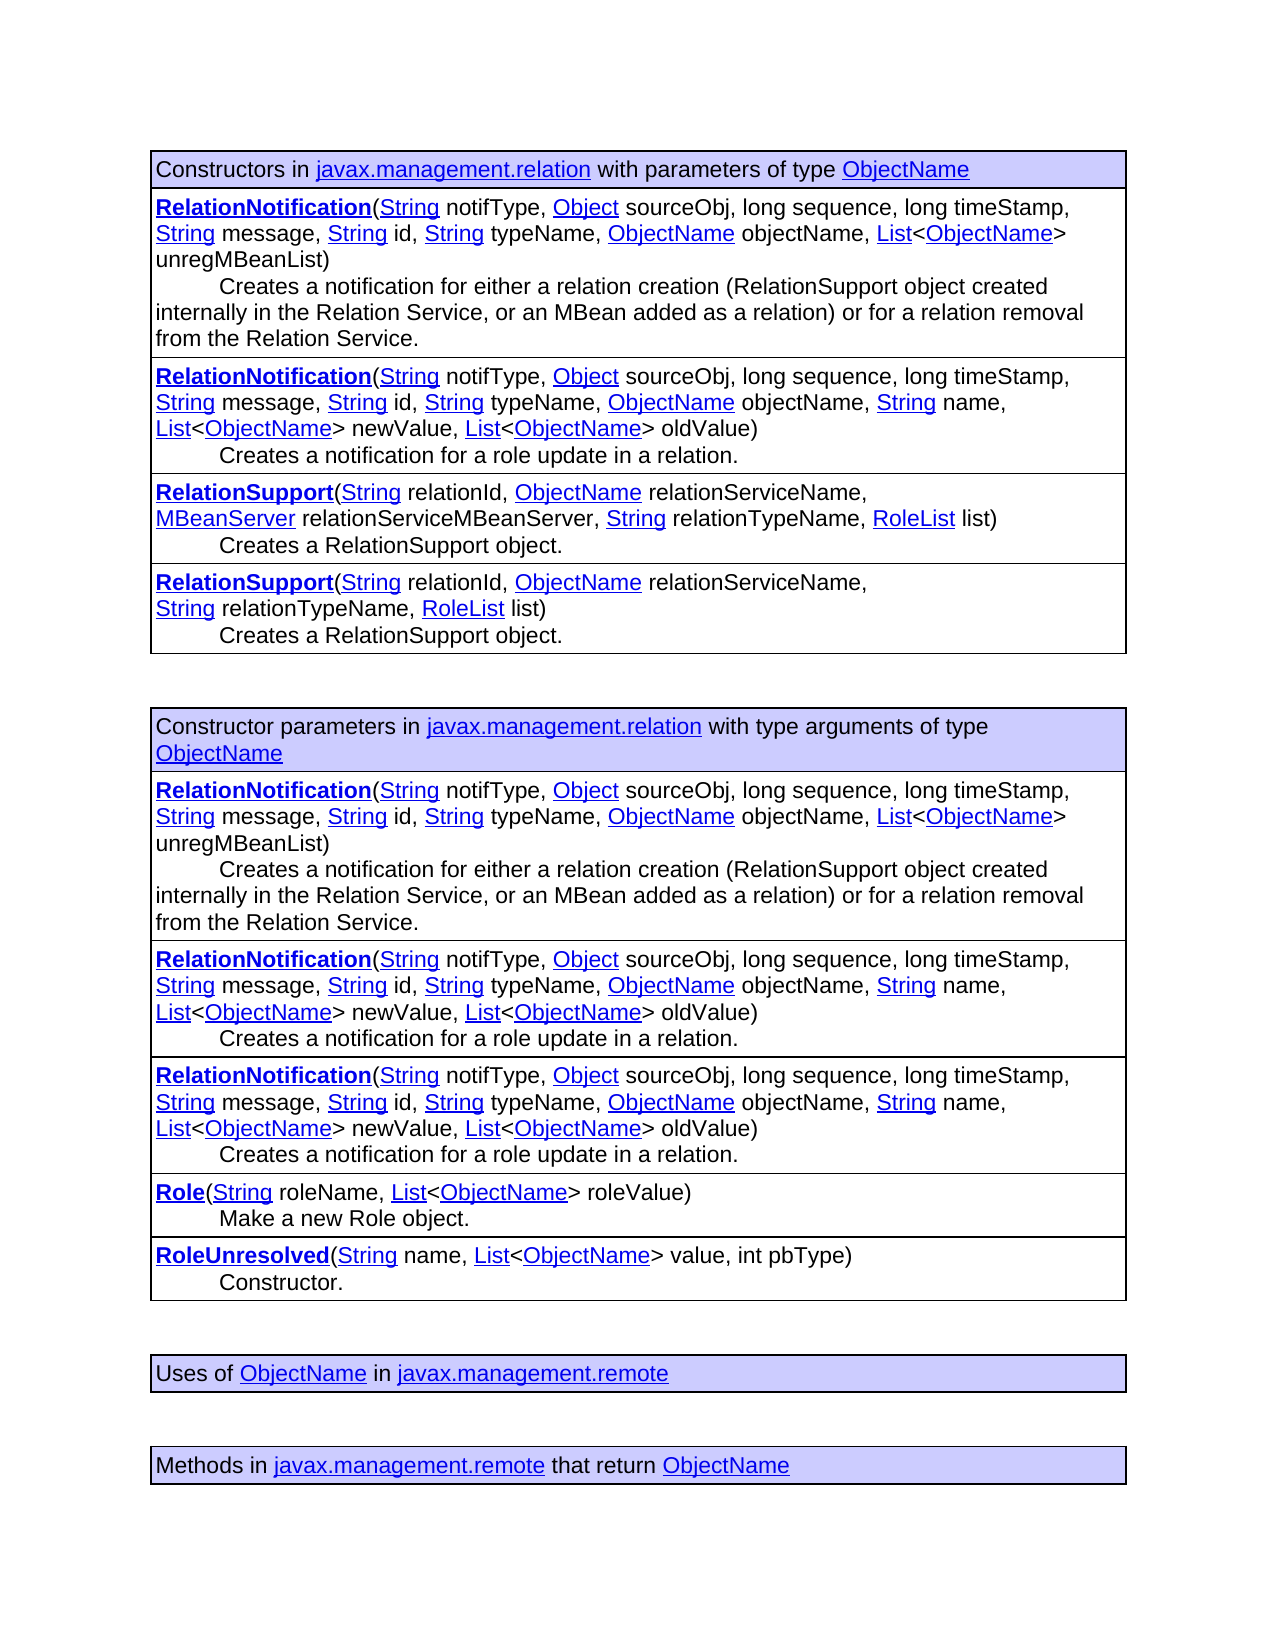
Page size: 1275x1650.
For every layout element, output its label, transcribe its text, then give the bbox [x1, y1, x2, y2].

table_cell RelationSupport(String relationId, ObjectName relationServiceName, String relationTypeName, RoleList list) Creates a RelationSupport object. [152, 564, 1125, 653]
table_cell RelationSupport(String relationId, ObjectName relationServiceName, MBeanServer relationServiceMBeanServer, String relationTypeName, RoleList list) Creates a RelationSupport object. [152, 474, 1125, 563]
table_cell RelationNotification(String notifType, Object sourceObj, long sequence, long timeStamp, String message, String id, String typeName, ObjectName objectName, String name, List<ObjectName> newValue, List<ObjectName> oldValue) Creates a notification for a role update in a relation. [152, 358, 1125, 473]
table_cell Role(String roleName, List<ObjectName> roleValue) Make a new Role object. [152, 1174, 1125, 1236]
table_header Constructors in javax.management.relation with parameters of type ObjectName [152, 152, 1125, 187]
table_header Constructor parameters in javax.management.relation with type arguments of type ObjectName [152, 709, 1125, 771]
table_cell RelationNotification(String notifType, Object sourceObj, long sequence, long timeStamp, String message, String id, String typeName, ObjectName objectName, List<ObjectName> unregMBeanList) Creates a notification for either a relation creation (RelationSupport object created internally in the Relation Service, or an MBean added as a relation) or for a relation removal from the Relation Service. [152, 772, 1125, 940]
table_header Methods in javax.management.remote that return ObjectName [152, 1447, 1125, 1483]
table_cell RelationNotification(String notifType, Object sourceObj, long sequence, long timeStamp, String message, String id, String typeName, ObjectName objectName, String name, List<ObjectName> newValue, List<ObjectName> oldValue) Creates a notification for a role update in a relation. [152, 1058, 1125, 1172]
table_cell RoleUnresolved(String name, List<ObjectName> value, int pbType) Constructor. [152, 1238, 1125, 1300]
table_header Uses of ObjectName in javax.management.remote [152, 1356, 1125, 1391]
table_cell RelationNotification(String notifType, Object sourceObj, long sequence, long timeStamp, String message, String id, String typeName, ObjectName objectName, String name, List<ObjectName> newValue, List<ObjectName> oldValue) Creates a notification for a role update in a relation. [152, 941, 1125, 1056]
table_cell RelationNotification(String notifType, Object sourceObj, long sequence, long timeStamp, String message, String id, String typeName, ObjectName objectName, List<ObjectName> unregMBeanList) Creates a notification for either a relation creation (RelationSupport object created internally in the Relation Service, or an MBean added as a relation) or for a relation removal from the Relation Service. [152, 189, 1125, 356]
